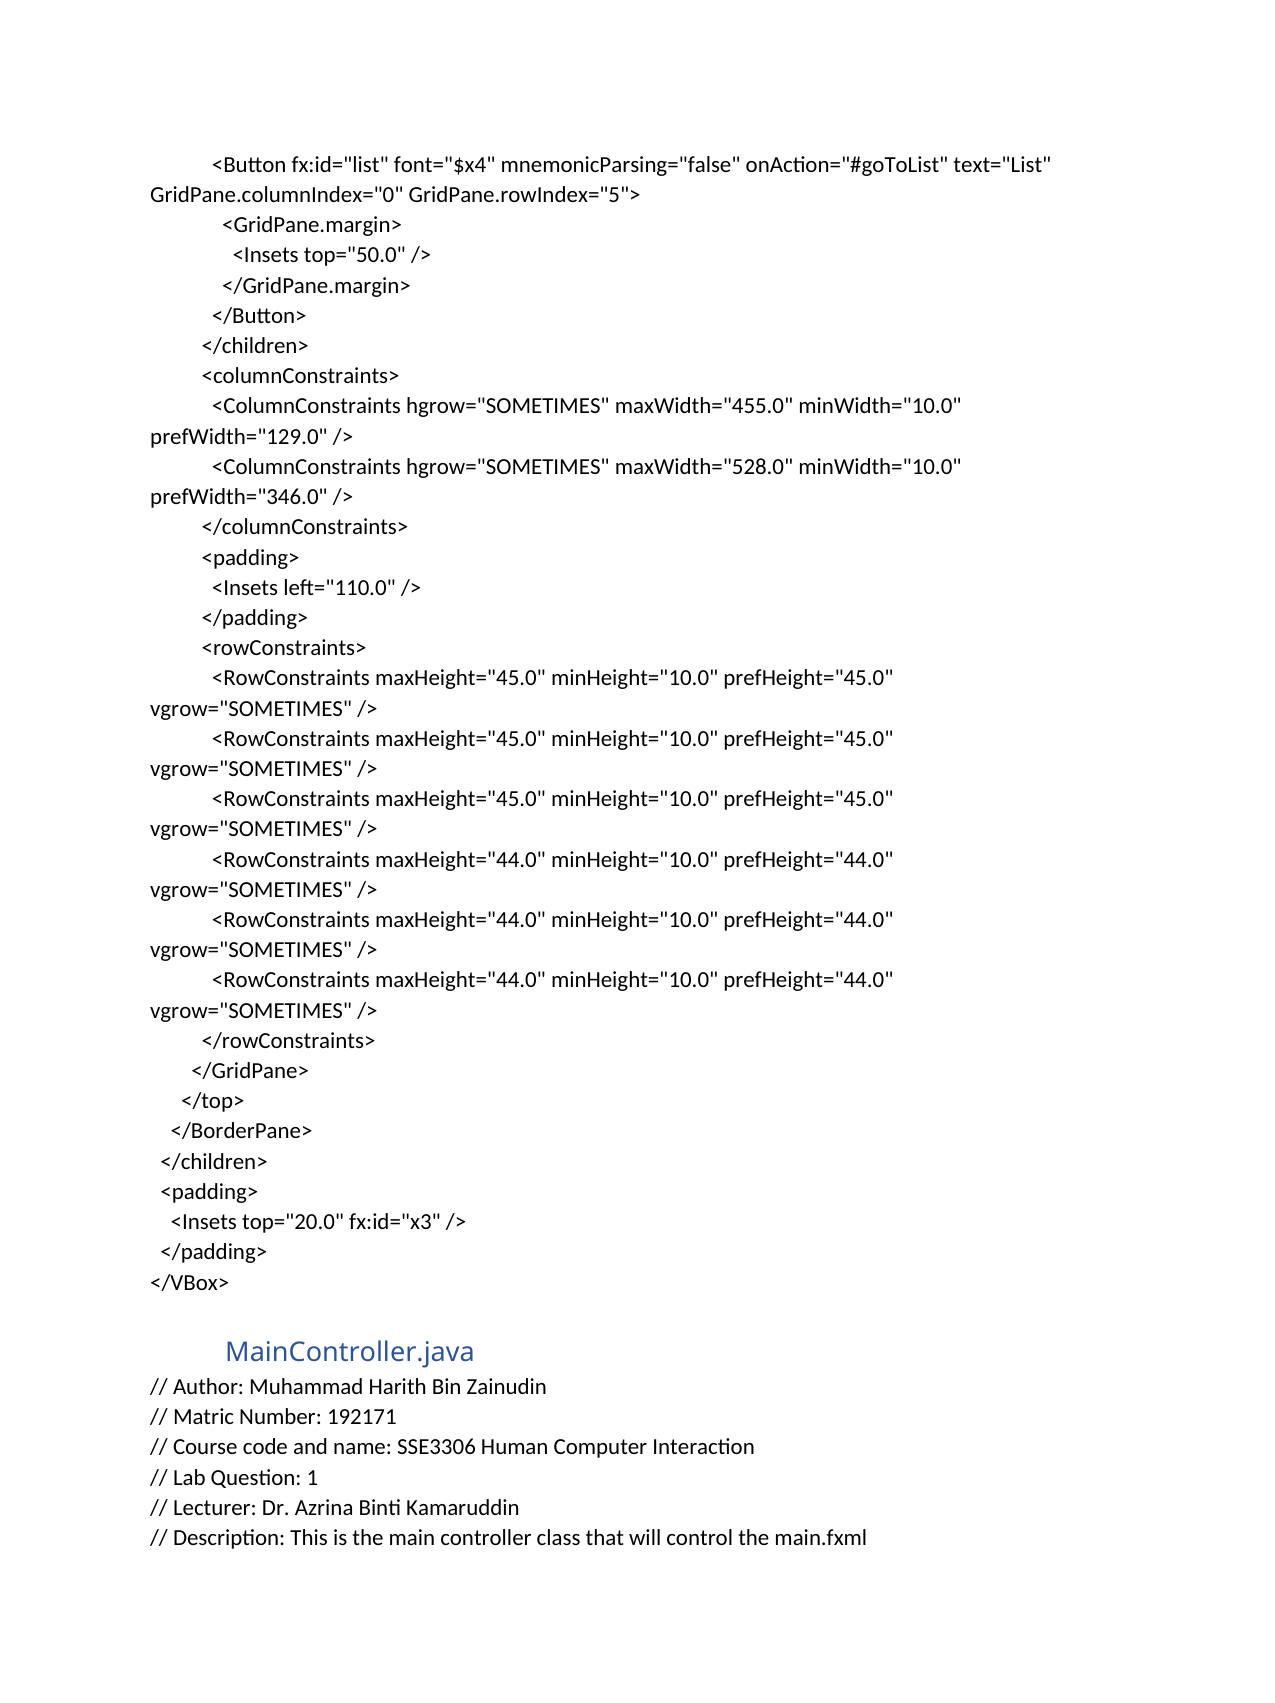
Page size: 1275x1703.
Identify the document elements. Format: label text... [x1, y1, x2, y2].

text <columnConstraints> [150, 361, 1125, 389]
text </top> [150, 1086, 1125, 1114]
text </GridPane> [150, 1056, 1125, 1084]
text <RowConstraints maxHeight="45.0" minHeight="10.0" prefHeight="45.0" vgrow="SOMETIMES" /> [150, 784, 1125, 843]
subtitle MainController.java [150, 1332, 1125, 1369]
text // Course code and name: SSE3306 Human Computer Interaction [150, 1432, 1125, 1461]
text <RowConstraints maxHeight="45.0" minHeight="10.0" prefHeight="45.0" vgrow="SOMETIMES" /> [150, 663, 1125, 722]
text </columnConstraints> [150, 512, 1125, 541]
text </padding> [150, 1237, 1125, 1266]
text </BorderPane> [150, 1117, 1125, 1145]
text <RowConstraints maxHeight="44.0" minHeight="10.0" prefHeight="44.0" vgrow="SOMETIMES" /> [150, 845, 1125, 903]
text // Lab Question: 1 [150, 1463, 1125, 1491]
text // Author: Muhammad Harith Bin Zainudin [150, 1372, 1125, 1400]
text </padding> [150, 603, 1125, 631]
text </children> [150, 331, 1125, 359]
text <Button fx:id="list" font="$x4" mnemonicParsing="false" onAction="#goToList" text="List" GridPane.columnIndex="0" GridPane.rowIndex="5"> [150, 150, 1125, 208]
text <ColumnConstraints hgrow="SOMETIMES" maxWidth="455.0" minWidth="10.0" prefWidth="129.0" /> [150, 392, 1125, 450]
text </GridPane.margin> [150, 271, 1125, 299]
text <rowConstraints> [150, 633, 1125, 661]
text </rowConstraints> [150, 1026, 1125, 1054]
text <GridPane.margin> [150, 210, 1125, 238]
text </VBox> [150, 1268, 1125, 1296]
text <RowConstraints maxHeight="44.0" minHeight="10.0" prefHeight="44.0" vgrow="SOMETIMES" /> [150, 966, 1125, 1024]
text <padding> [150, 1177, 1125, 1205]
text <Insets left="110.0" /> [150, 573, 1125, 601]
text <Insets top="50.0" /> [150, 241, 1125, 269]
text // Description: This is the main controller class that will control the main.fxml [150, 1523, 1125, 1551]
text <ColumnConstraints hgrow="SOMETIMES" maxWidth="528.0" minWidth="10.0" prefWidth="346.0" /> [150, 452, 1125, 510]
text <padding> [150, 543, 1125, 571]
text </Button> [150, 301, 1125, 329]
text // Lecturer: Dr. Azrina Binti Kamaruddin [150, 1493, 1125, 1521]
text <Insets top="20.0" fx:id="x3" /> [150, 1207, 1125, 1235]
text // Matric Number: 192171 [150, 1402, 1125, 1430]
text <RowConstraints maxHeight="45.0" minHeight="10.0" prefHeight="45.0" vgrow="SOMETIMES" /> [150, 724, 1125, 782]
text <RowConstraints maxHeight="44.0" minHeight="10.0" prefHeight="44.0" vgrow="SOMETIMES" /> [150, 905, 1125, 963]
text </children> [150, 1147, 1125, 1175]
